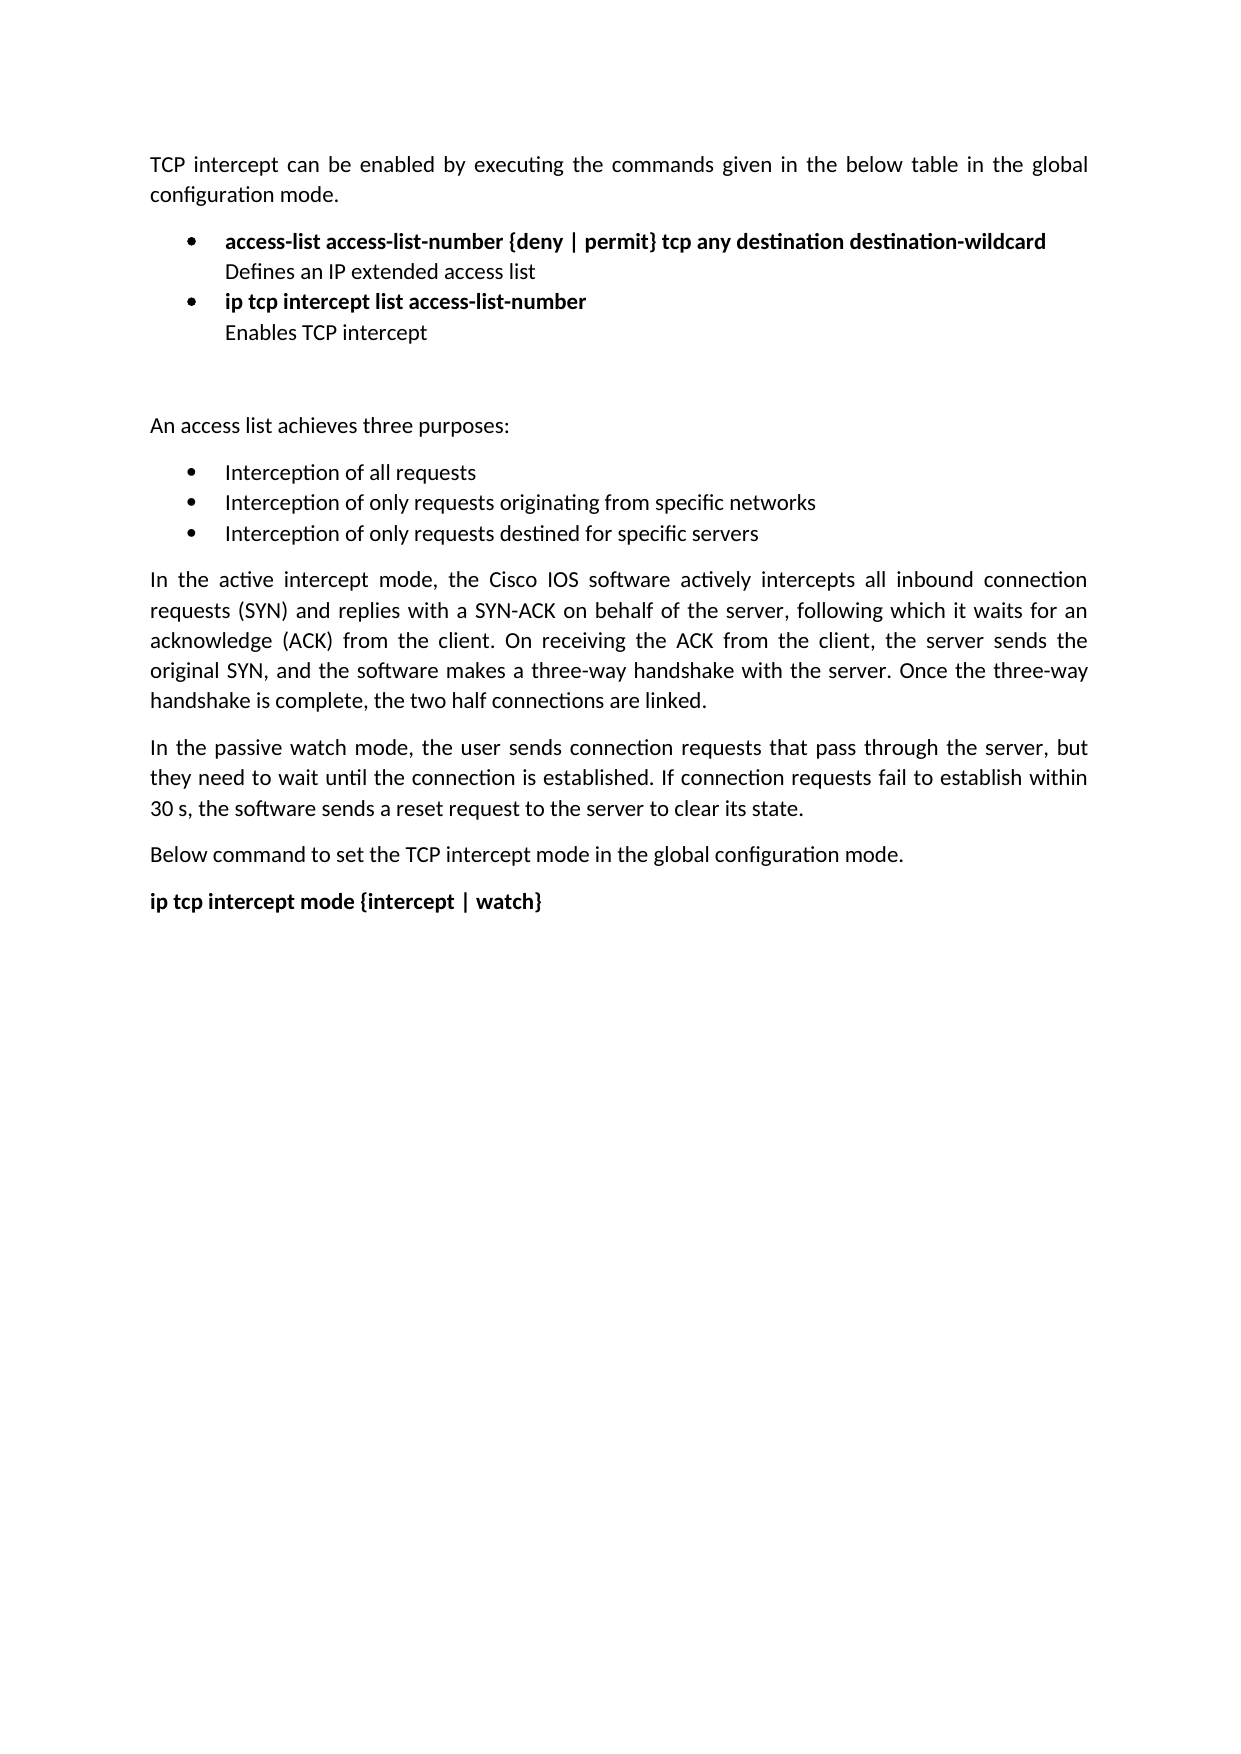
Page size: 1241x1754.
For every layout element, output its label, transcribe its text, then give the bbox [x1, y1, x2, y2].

list Interception of only requests destined for specific servers [187, 519, 1090, 547]
text Below command to set the TCP intercept mode in the global configuration mode. [150, 841, 1090, 869]
text An access list achieves three purposes: [150, 411, 1090, 439]
list Enables TCP intercept [225, 318, 1090, 346]
text In the passive watch mode, the user sends connection requests that pass through the server, but they need to wait until the connection is established. If connection requests fail to establish within 30 s, the software sends a reset request to the server to clear its state. [150, 733, 1090, 822]
list Interception of only requests originating from specific networks [187, 488, 1090, 517]
list Defines an IP extended access list [225, 257, 1090, 285]
list ip tcp intercept list access-list-number [187, 287, 1090, 316]
text TCP intercept can be enabled by executing the commands given in the below table in the global configuration mode. [150, 150, 1090, 208]
text In the active intercept mode, the Cisco IOS software actively intercepts all inbound connection requests (SYN) and replies with a SYN-ACK on behalf of the server, following which it waits for an acknowledge (ACK) from the client. On receiving the ACK from the client, the server sends the original SYN, and the software makes a three-way handshake with the server. Once the three-way handshake is complete, the two half connections are linked. [150, 566, 1090, 714]
list Interception of all requests [187, 458, 1090, 486]
list access-list access-list-number {deny | permit} tcp any destination destination-wildcard [187, 227, 1090, 255]
text ip tcp intercept mode {intercept | watch} [150, 887, 1090, 916]
